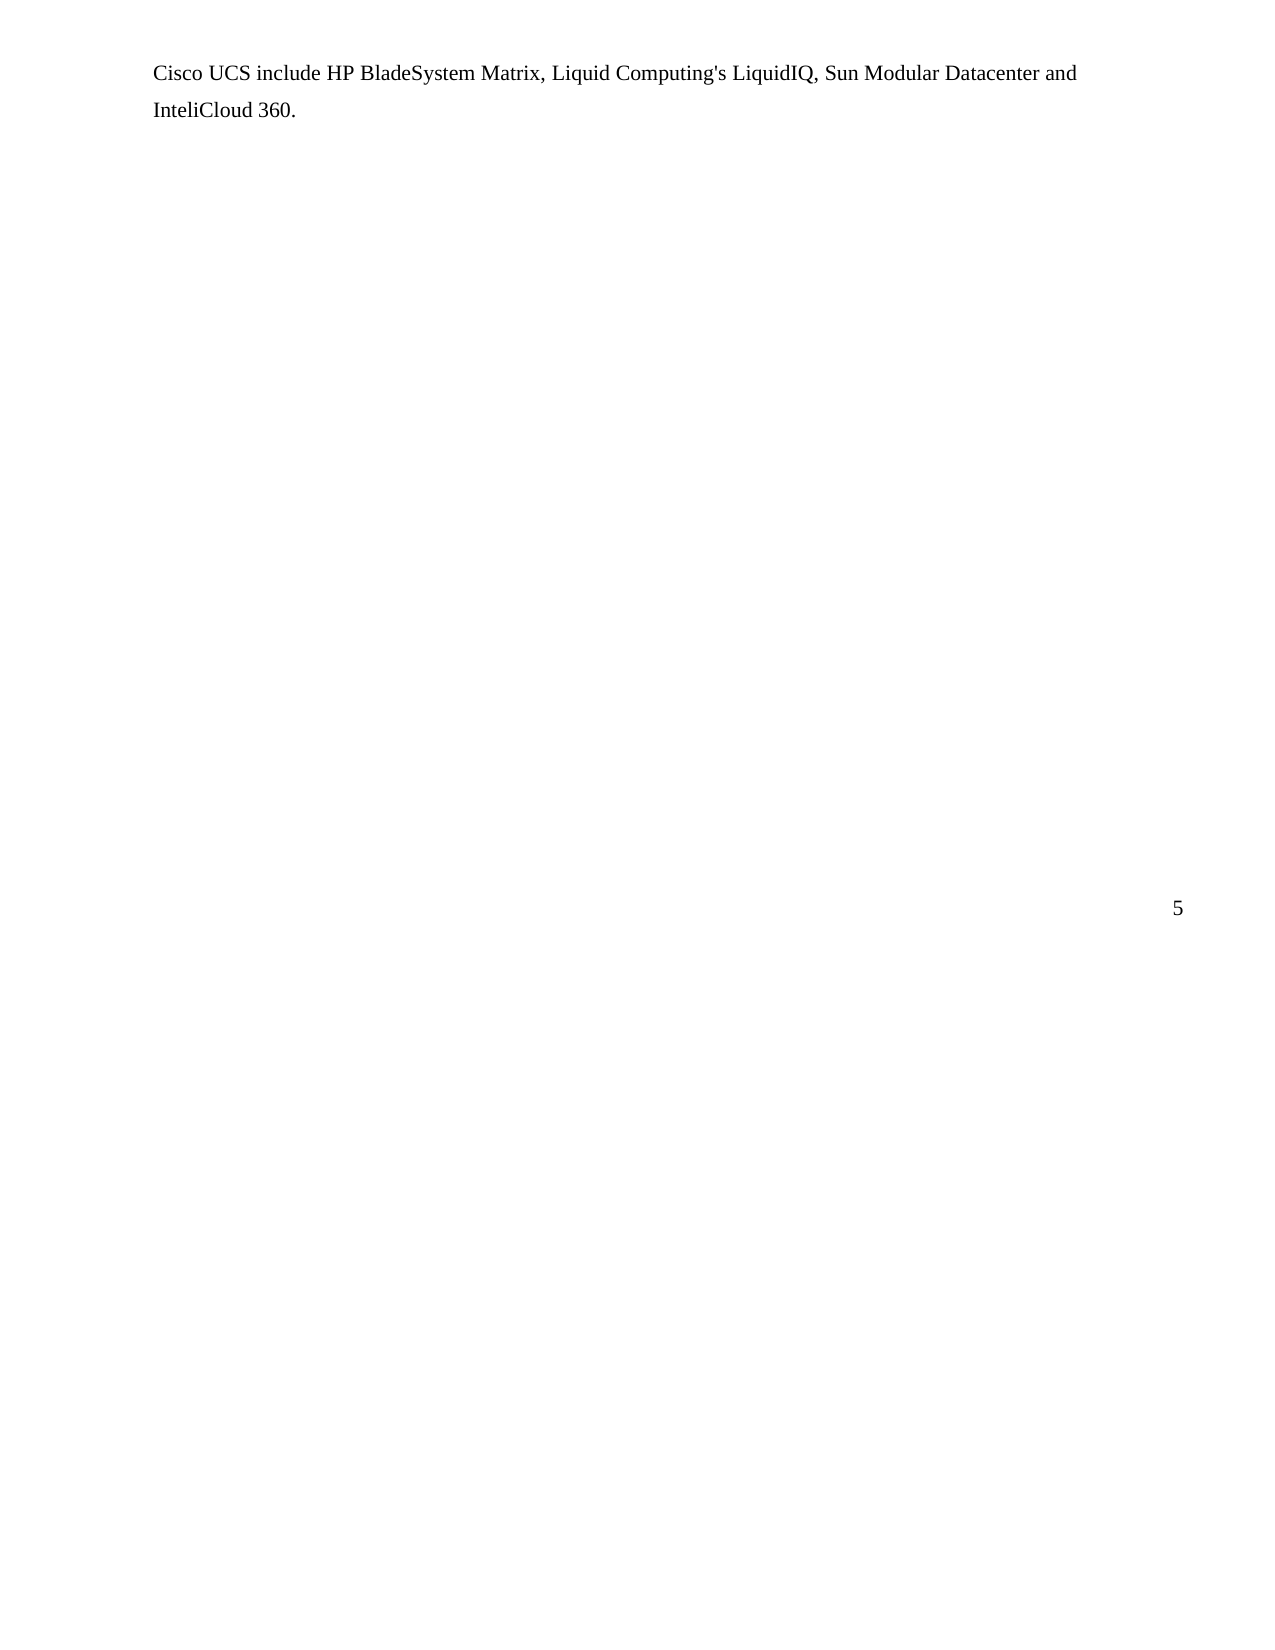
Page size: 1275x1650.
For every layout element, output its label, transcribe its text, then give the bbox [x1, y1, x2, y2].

text 5 [81, 895, 1183, 920]
text Cisco UCS include HP BladeSystem Matrix, Liquid Computing's LiquidIQ, Sun Modular Datacenter and InteliCloud 360. [153, 60, 1162, 122]
